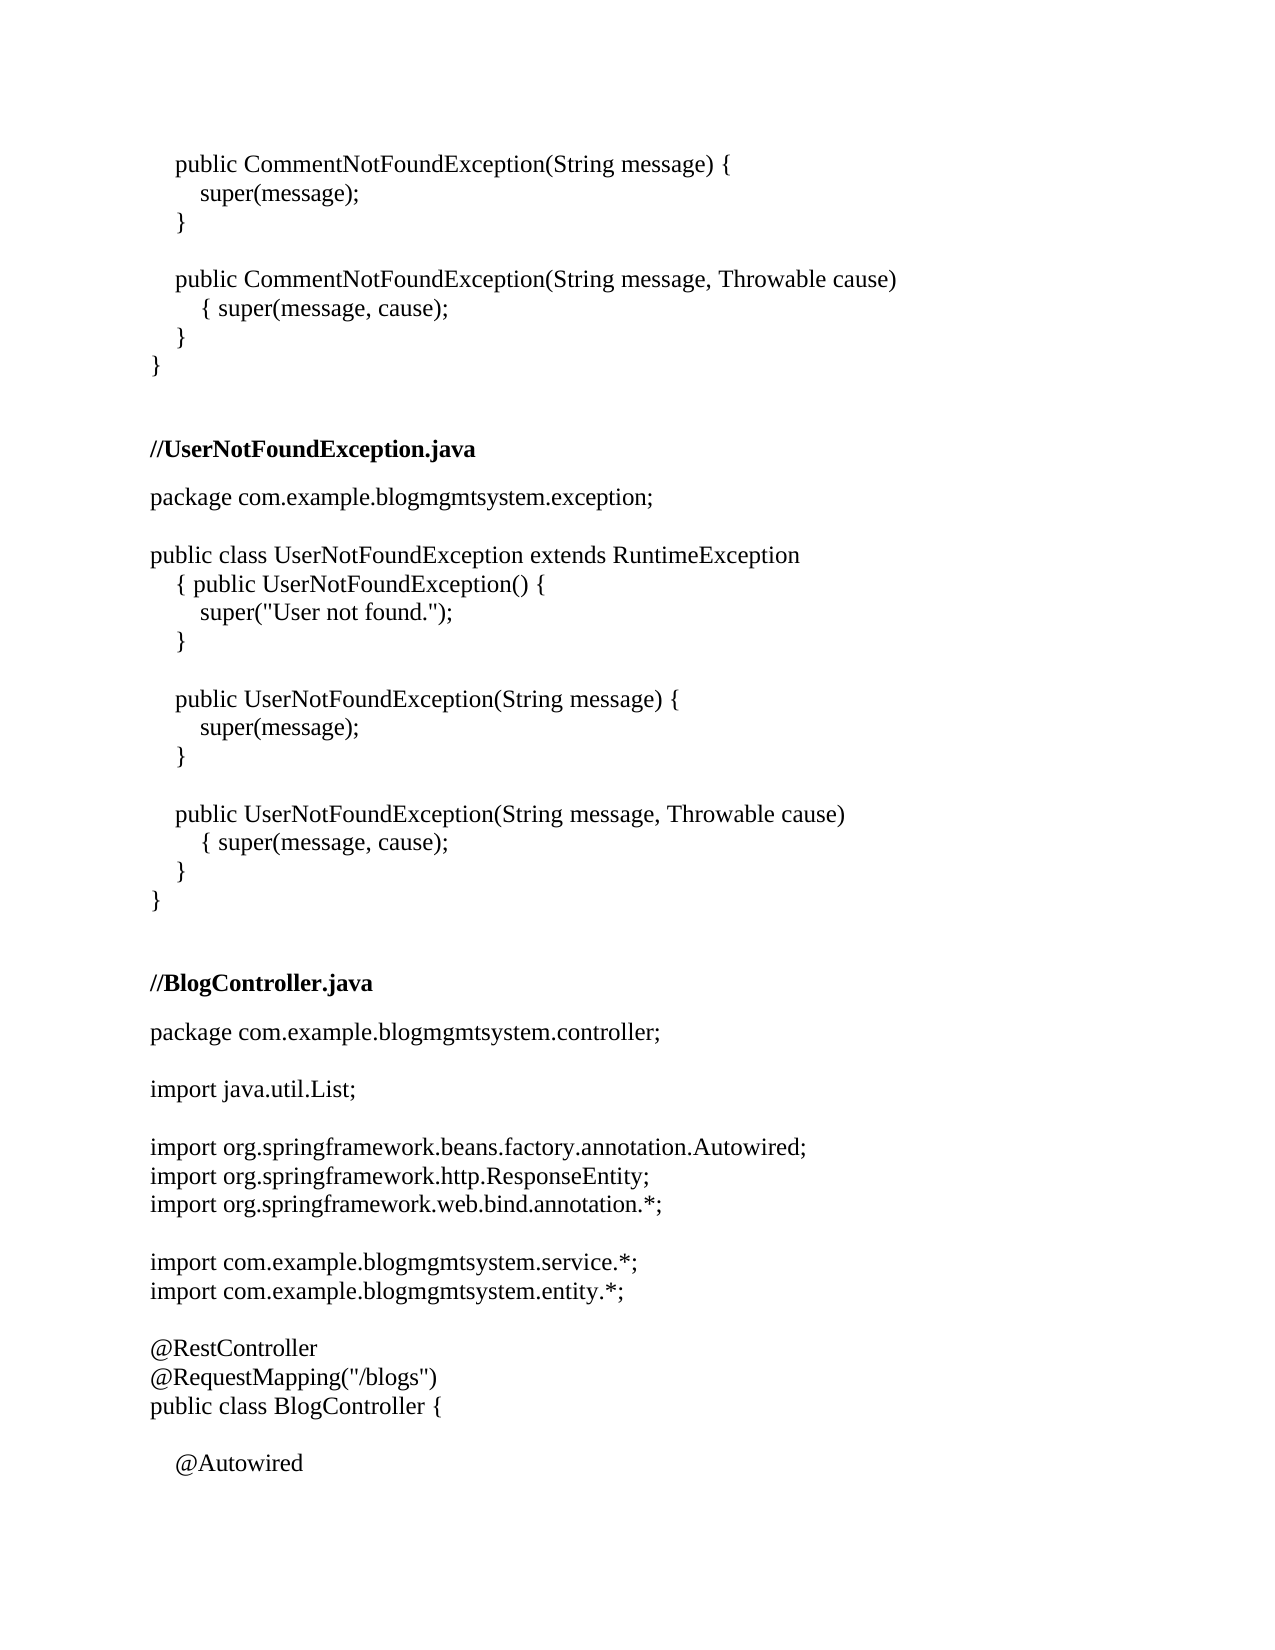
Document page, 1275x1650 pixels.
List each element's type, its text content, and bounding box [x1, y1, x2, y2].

text import com.example.blogmgmtsystem.service.*; import com.example.blogmgmtsystem.entity.*; [150, 1247, 639, 1305]
text public class UserNotFoundException extends RuntimeException { public UserNotFoundException() { [150, 540, 853, 597]
text package com.example.blogmgmtsystem.exception; [150, 482, 1252, 511]
text } [175, 626, 1252, 655]
text public CommentNotFoundException(String message) { super(message); [175, 149, 853, 207]
text @Autowired [175, 1448, 1252, 1477]
text package com.example.blogmgmtsystem.controller; import java.util.List; [150, 1017, 662, 1103]
text } [175, 322, 1252, 350]
text //BlogController.java [150, 968, 1252, 997]
text import org.springframework.beans.factory.annotation.Autowired; import org.springframework.http.ResponseEntity; [150, 1132, 807, 1189]
text } [175, 741, 1252, 770]
text super("User not found."); [200, 597, 1252, 626]
text } [150, 885, 1252, 914]
text public CommentNotFoundException(String message, Throwable cause) { super(message, cause); [175, 264, 963, 322]
text import org.springframework.web.bind.annotation.*; [150, 1189, 1252, 1218]
text //UserNotFoundException.java [150, 434, 1252, 462]
text } [175, 856, 1252, 885]
text public UserNotFoundException(String message) { super(message); [175, 684, 829, 741]
text } [150, 350, 1252, 379]
text public UserNotFoundException(String message, Throwable cause) { super(message, cause); [175, 799, 877, 856]
text } [175, 207, 1252, 235]
text @RestController @RequestMapping("/blogs") public class BlogController { [150, 1333, 444, 1420]
